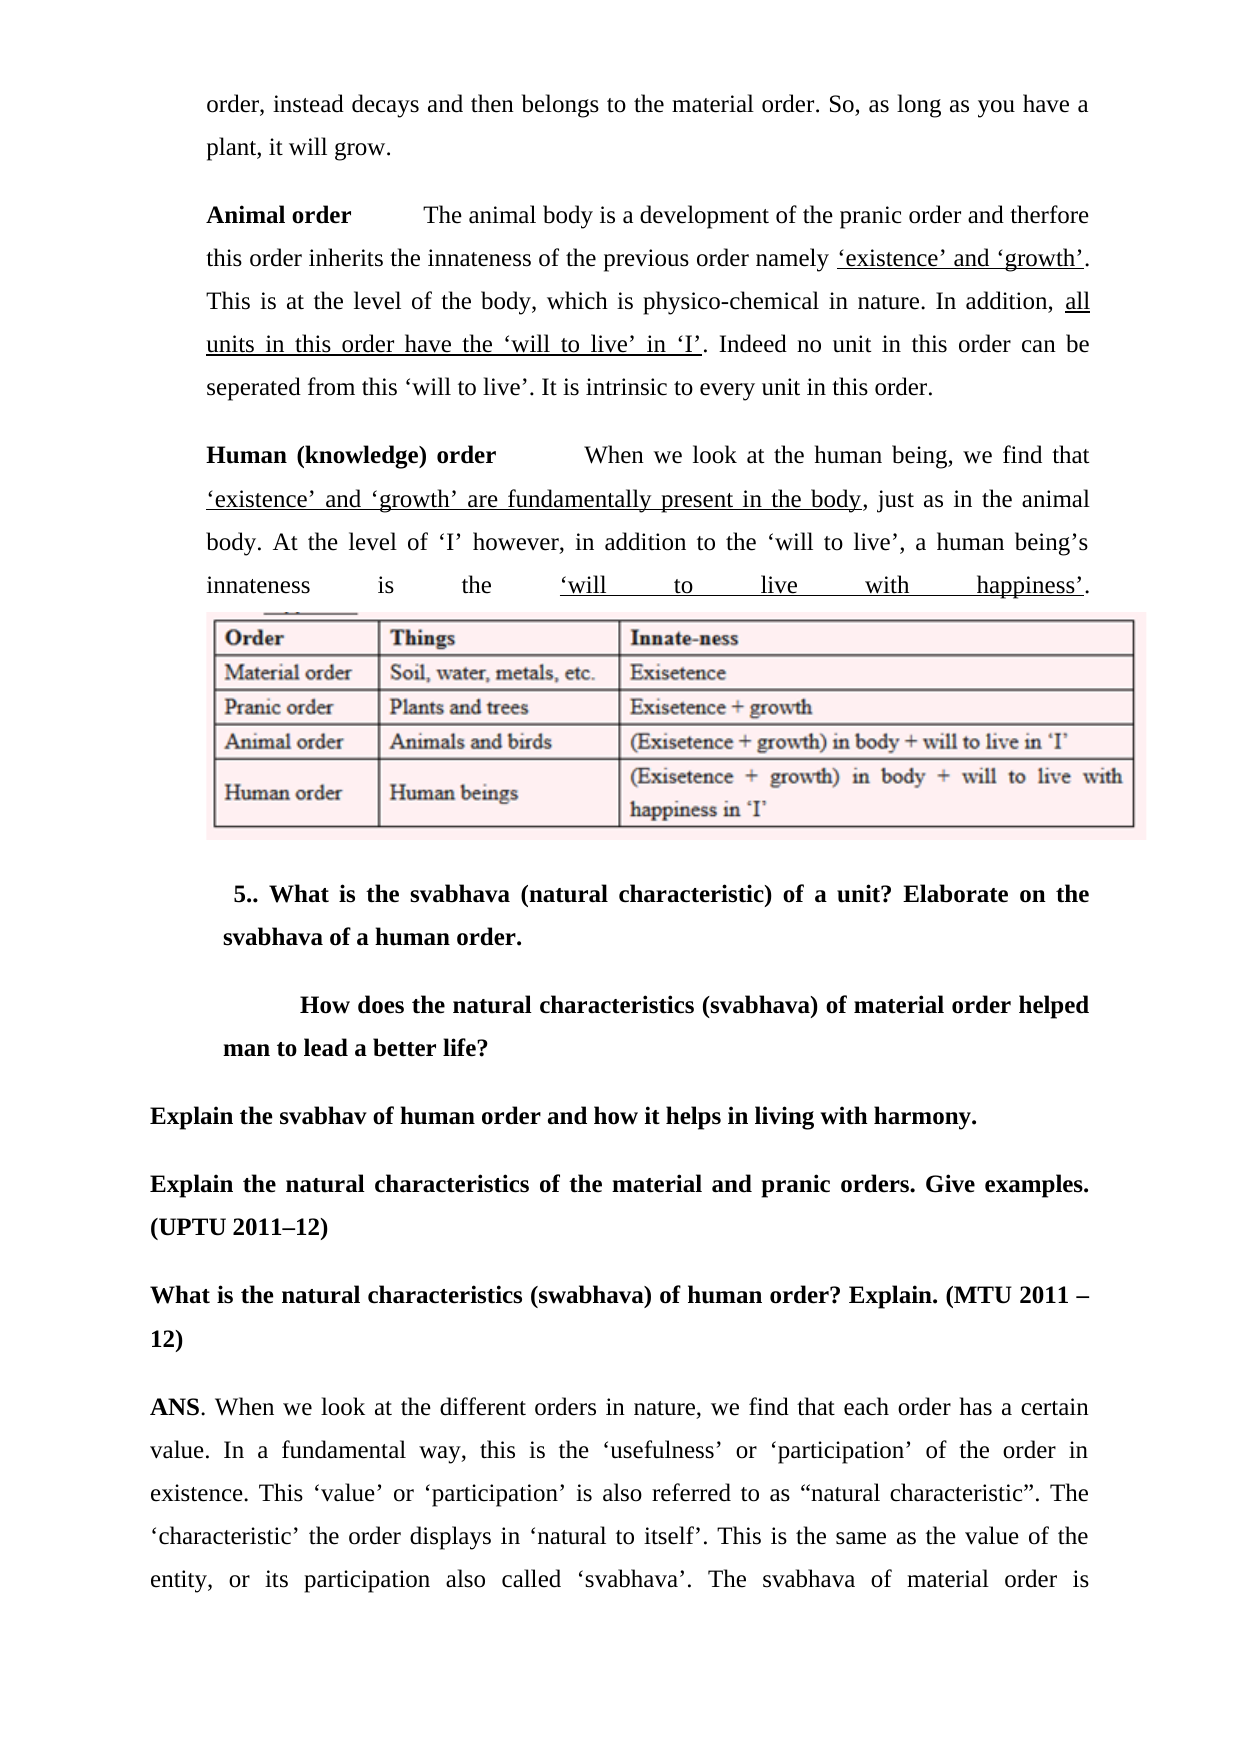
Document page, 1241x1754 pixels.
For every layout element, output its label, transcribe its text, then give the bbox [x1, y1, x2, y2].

text 5.. What is the svabhava (natural characteristic) of a unit? Elaborate on the svabhava of a human order. [223, 879, 1090, 951]
text Explain the natural characteristics of the material and pranic orders. Give examples. (UPTU 2011–12) [150, 1169, 1090, 1241]
text Human (knowledge) order When we look at the human being, we find that ‘existence’ and ‘growth’ are fundamentally present in the body, just as in the animal body. At the level of ‘I’ however, in addition to the ‘will to live’, a human being’s innateness is the ‘will to live with happiness’. [206, 441, 1090, 612]
text Explain the svabhav of human order and how it helps in living with harmony. [150, 1101, 1090, 1130]
text Animal order The animal body is a development of the pranic order and therfore this order inherits the innateness of the previous order namely ‘existence’ and ‘growth’. This is at the level of the body, which is physico-chemical in nature. In addition, all units in this order have the ‘will to live’ in ‘I’. Indeed no unit in this order can be seperated from this ‘will to live’. It is intrinsic to every unit in this order. [206, 200, 1090, 401]
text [150, 1392, 1090, 1593]
picture [206, 612, 1147, 840]
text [206, 89, 1090, 161]
text How does the natural characteristics (svabhava) of material order helped man to lead a better life? [223, 990, 1090, 1062]
text What is the natural characteristics (swabhava) of human order? Explain. (MTU 2011 – 12) [150, 1281, 1090, 1352]
